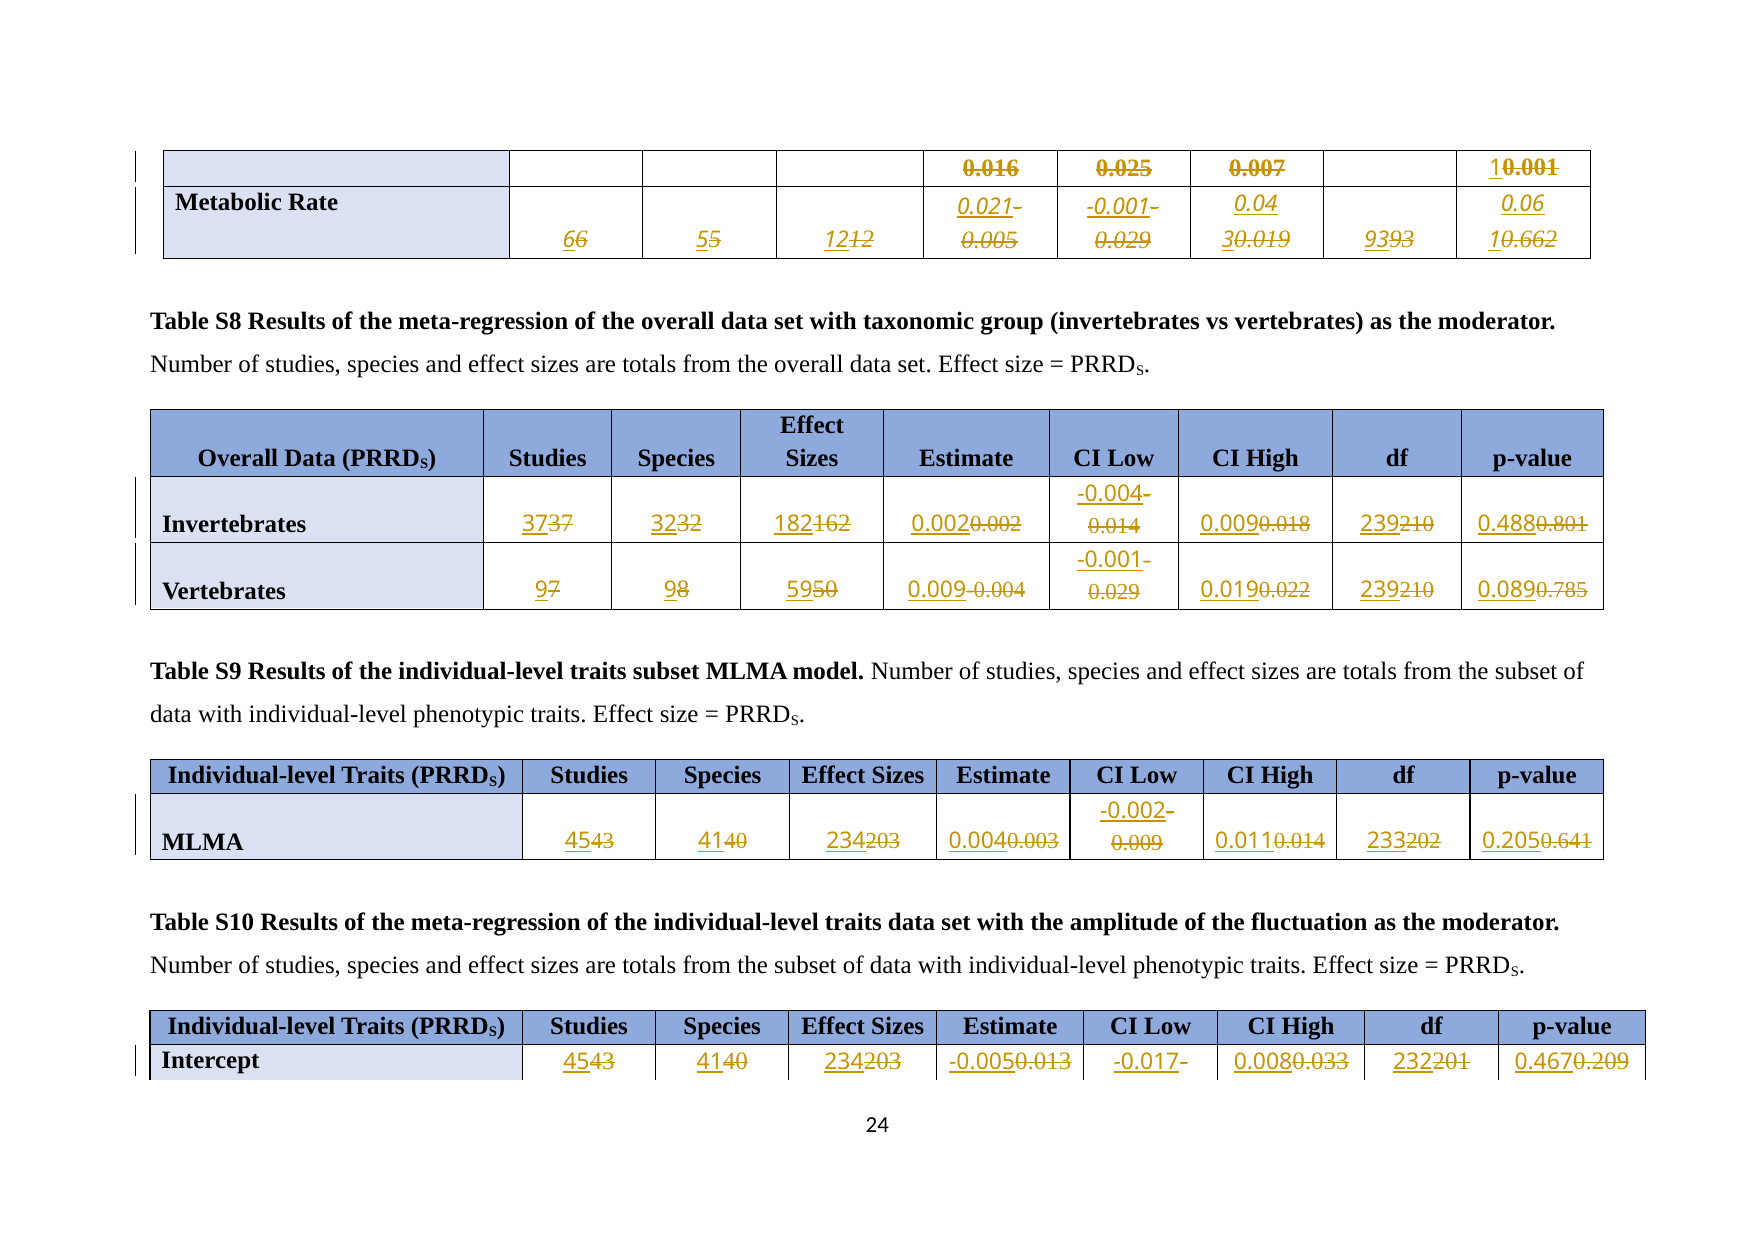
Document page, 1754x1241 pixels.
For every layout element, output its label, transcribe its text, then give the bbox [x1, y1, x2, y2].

table_cell [884, 543, 1049, 608]
table_cell [1365, 1045, 1498, 1080]
table_cell [523, 794, 655, 859]
table_cell [924, 187, 1057, 258]
table_cell [790, 794, 936, 859]
table_cell [884, 477, 1049, 542]
table_cell [1058, 187, 1190, 258]
table_cell [1050, 477, 1178, 542]
table_cell [1179, 477, 1332, 542]
table_cell [1218, 1045, 1364, 1080]
table_cell Intercept [151, 1045, 522, 1080]
table_cell [612, 543, 740, 608]
table_header Studies [484, 410, 611, 476]
table_header Species [656, 760, 789, 793]
table_cell [1084, 1045, 1217, 1080]
table_header CI Low [1084, 1011, 1217, 1044]
table_cell [1191, 151, 1323, 186]
table_header Overall Data (PRRDS) [151, 410, 483, 476]
table_header df [1337, 760, 1469, 793]
table_cell [1471, 794, 1603, 859]
table_cell Invertebrates [151, 477, 483, 542]
table_header Studies [523, 1011, 655, 1044]
table_header p-value [1462, 410, 1603, 476]
table_header df [1365, 1011, 1498, 1044]
table_header CI High [1179, 410, 1332, 476]
table_cell [937, 794, 1069, 859]
table_header Studies [523, 760, 655, 793]
table_header CI High [1218, 1011, 1364, 1044]
table_cell [789, 1045, 936, 1080]
table_cell [777, 187, 923, 258]
table_cell MLMA [151, 794, 522, 859]
text Table S9 Results of the individual-level traits subset MLMA model. Number of studies, species and effect sizes are totals from the subset of data with individual-level phenotypic traits. Effect size = PRRDS. [150, 656, 1604, 728]
table_cell [1324, 187, 1456, 258]
table_header Estimate [937, 1011, 1083, 1044]
table_cell [1204, 794, 1336, 859]
table_cell [484, 543, 611, 608]
table_cell [1058, 151, 1190, 186]
table_cell [741, 477, 883, 542]
table_header Effect Sizes [789, 1011, 936, 1044]
table_cell [1457, 151, 1590, 186]
table_header Estimate [884, 410, 1049, 476]
table_cell [937, 1045, 1083, 1080]
table_cell [1333, 543, 1461, 608]
table_cell [643, 151, 776, 186]
table_cell [656, 1045, 788, 1080]
table_cell Metabolic Rate [164, 187, 509, 258]
table_cell [612, 477, 740, 542]
table_cell [741, 543, 883, 608]
table_cell [1499, 1045, 1645, 1080]
table_cell [1462, 477, 1603, 542]
table_header p-value [1471, 760, 1603, 793]
table_header Estimate [937, 760, 1069, 793]
table_cell [1071, 794, 1203, 859]
table_header Effect Sizes [790, 760, 936, 793]
table_header p-value [1499, 1011, 1645, 1044]
table_cell [484, 477, 611, 542]
text Table S8 Results of the meta-regression of the overall data set with taxonomic group (invertebrates vs vertebrates) as the moderator. Number of studies, species and effect sizes are totals from the overall data set. Effect size = PRRDS. [150, 306, 1604, 378]
table_cell [1324, 151, 1456, 186]
table_cell [1462, 543, 1603, 608]
table_cell [510, 187, 642, 258]
table_cell Mass [164, 151, 509, 186]
table_header df [1333, 410, 1461, 476]
table_header CI Low [1071, 760, 1203, 793]
table_cell [510, 151, 642, 186]
table_cell [523, 1045, 655, 1080]
table_cell [1337, 794, 1469, 859]
table_cell [777, 151, 923, 186]
table_header CI High [1204, 760, 1336, 793]
table_cell [656, 794, 789, 859]
table_header Individual-level Traits (PRRDS) [151, 760, 522, 793]
table_cell [1179, 543, 1332, 608]
table_cell [1457, 187, 1590, 258]
table_cell [1191, 187, 1323, 258]
table_cell [1333, 477, 1461, 542]
table_cell Vertebrates [151, 543, 483, 608]
table_header Individual-level Traits (PRRDS) [151, 1011, 522, 1044]
table_cell [924, 151, 1057, 186]
table_header Species [612, 410, 740, 476]
table_header CI Low [1050, 410, 1178, 476]
table_cell [1050, 543, 1178, 608]
table_cell [643, 187, 776, 258]
table_header Species [656, 1011, 788, 1044]
table_header Effect Sizes [741, 410, 883, 476]
